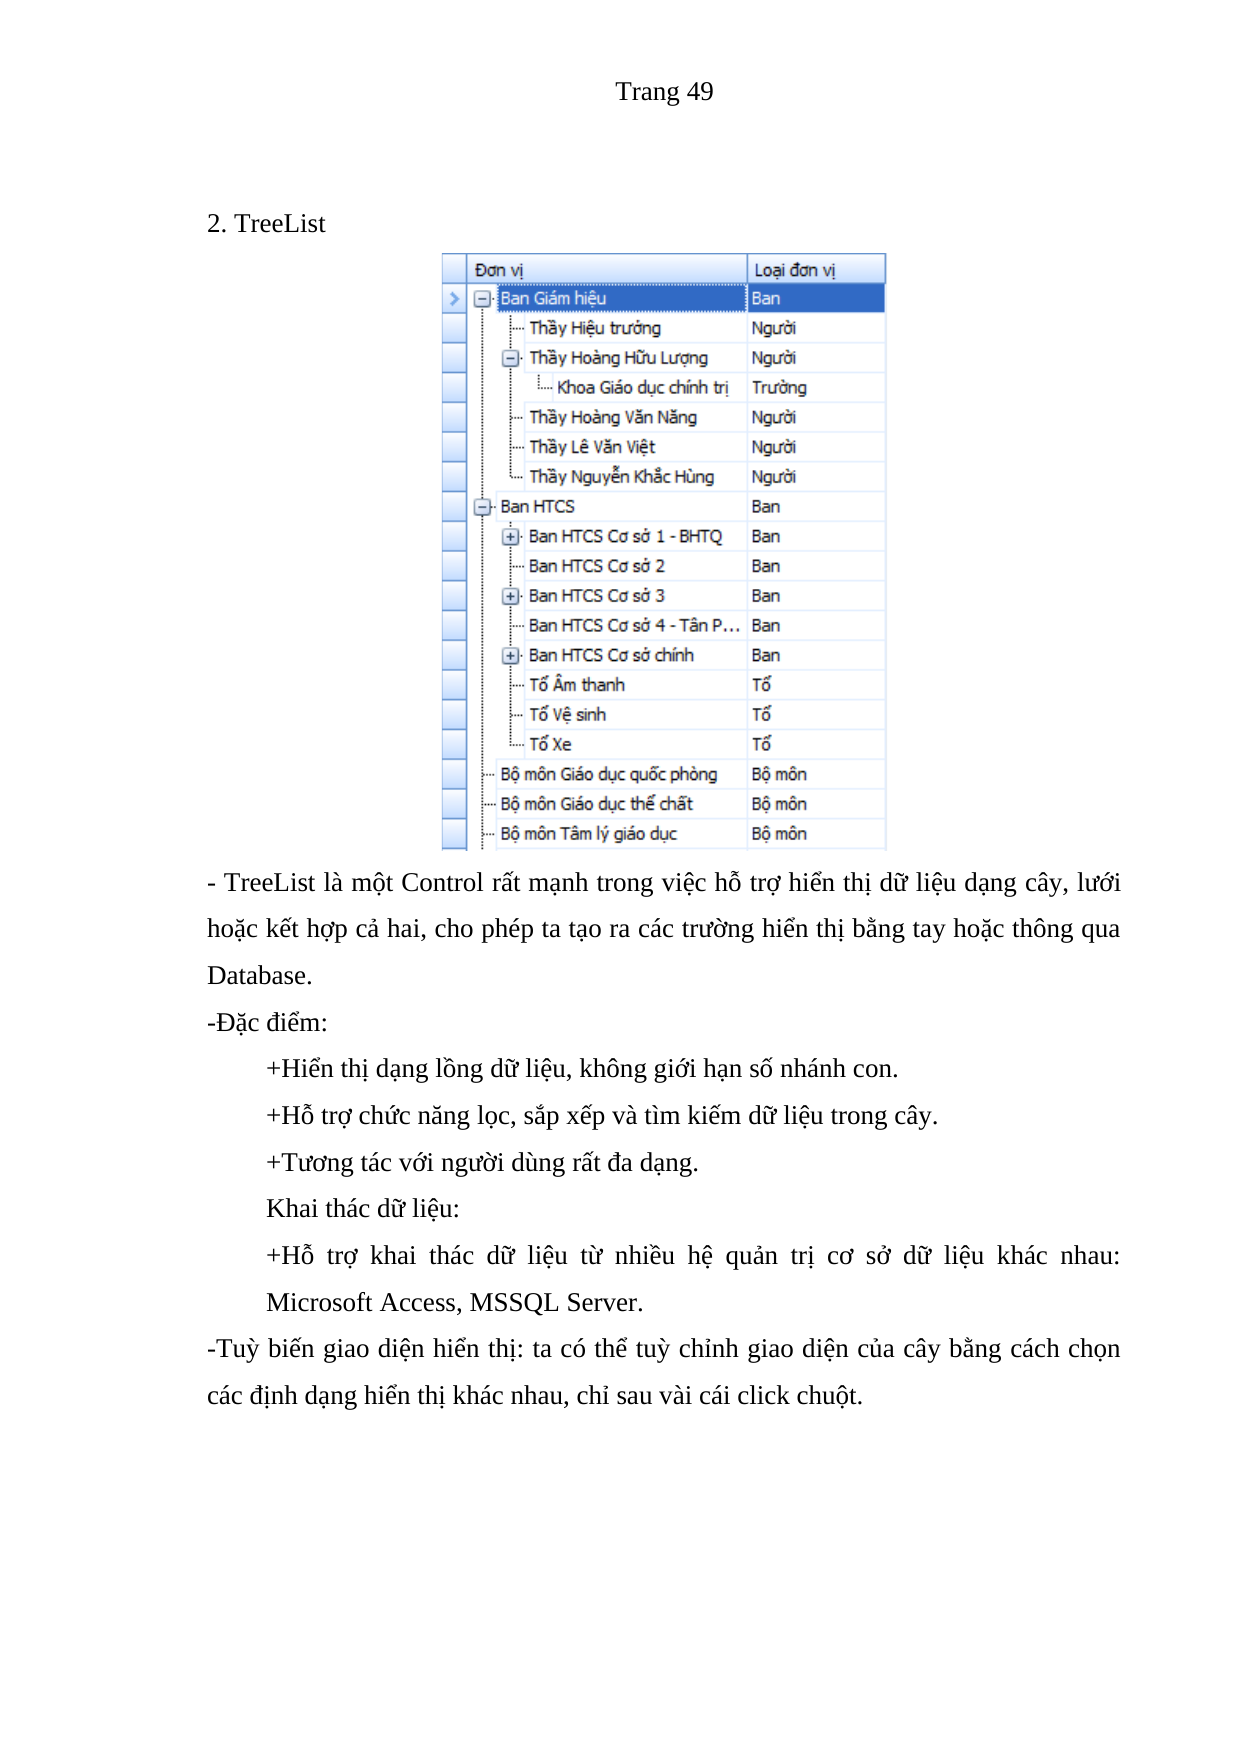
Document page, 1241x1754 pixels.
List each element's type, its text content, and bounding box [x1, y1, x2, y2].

text +Hiển thị dạng lồng dữ liệu, không giới hạn số nhánh con. [266, 1052, 1122, 1084]
picture [441, 253, 888, 851]
text Khai thác dữ liệu: [266, 1192, 1122, 1224]
text -Đặc điểm: [207, 1006, 1122, 1037]
text +Hỗ trợ chức năng lọc, sắp xếp và tìm kiếm dữ liệu trong cây. [266, 1099, 1122, 1130]
text +Hỗ trợ khai thác dữ liệu từ nhiều hệ quản trị cơ sở dữ liệu khác nhau: Microsoft Access, MSSQL Server. [266, 1239, 1122, 1317]
text - TreeList là một Control rất mạnh trong việc hỗ trợ hiển thị dữ liệu dạng cây, lưới hoặc kết hợp cả hai, cho phép ta tạo ra các trường hiển thị bằng tay hoặc thông qua Database. [207, 866, 1122, 990]
text +Tương tác với người dùng rất đa dạng. [266, 1146, 1122, 1177]
text -Tuỳ biến giao diện hiển thị: ta có thể tuỳ chỉnh giao diện của cây bằng cách chọn các định dạng hiển thị khác nhau, chỉ sau vài cái click chuột. [207, 1332, 1122, 1410]
subtitle 2. TreeList [207, 207, 1122, 238]
